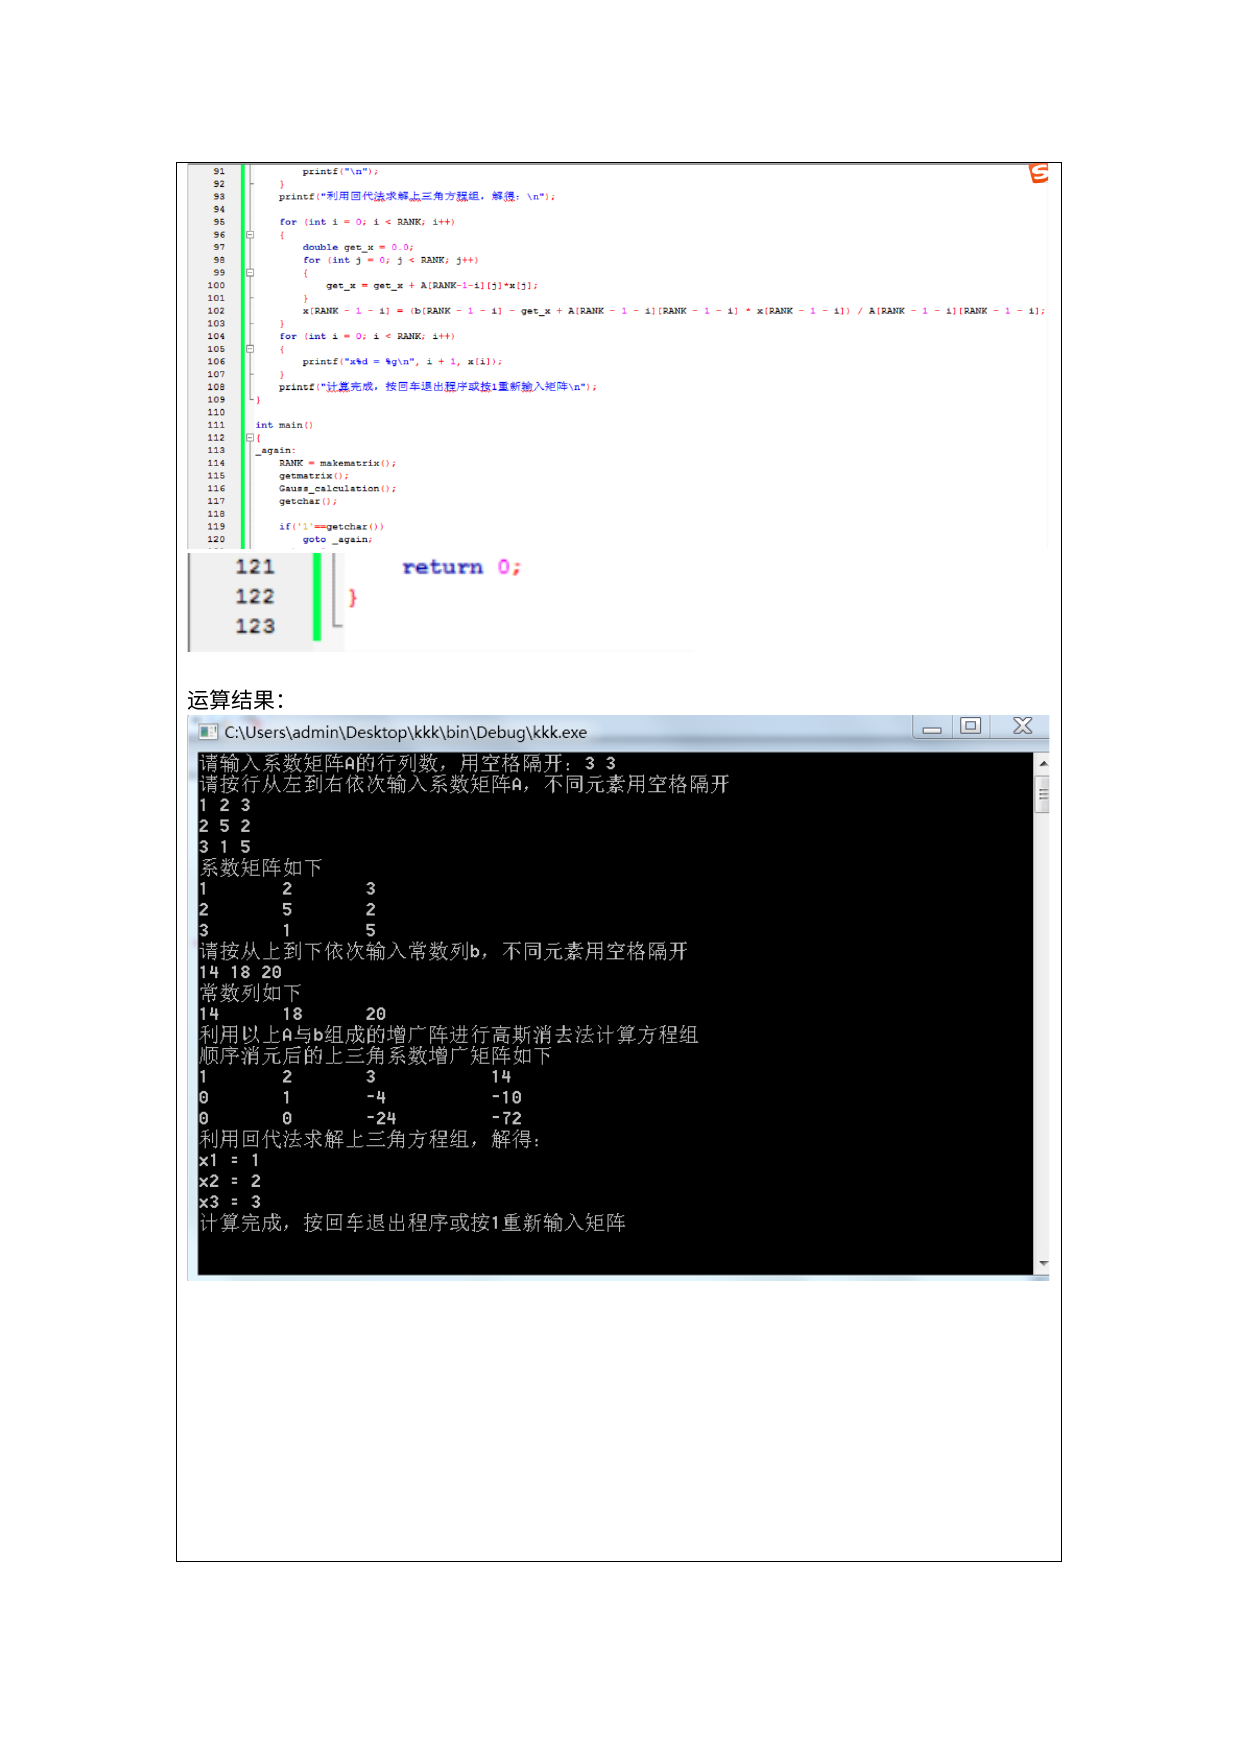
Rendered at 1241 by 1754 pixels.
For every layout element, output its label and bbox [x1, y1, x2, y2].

table_cell [177, 163, 1061, 1561]
picture [187, 553, 694, 652]
picture [187, 715, 1050, 1281]
picture [187, 163, 1049, 549]
